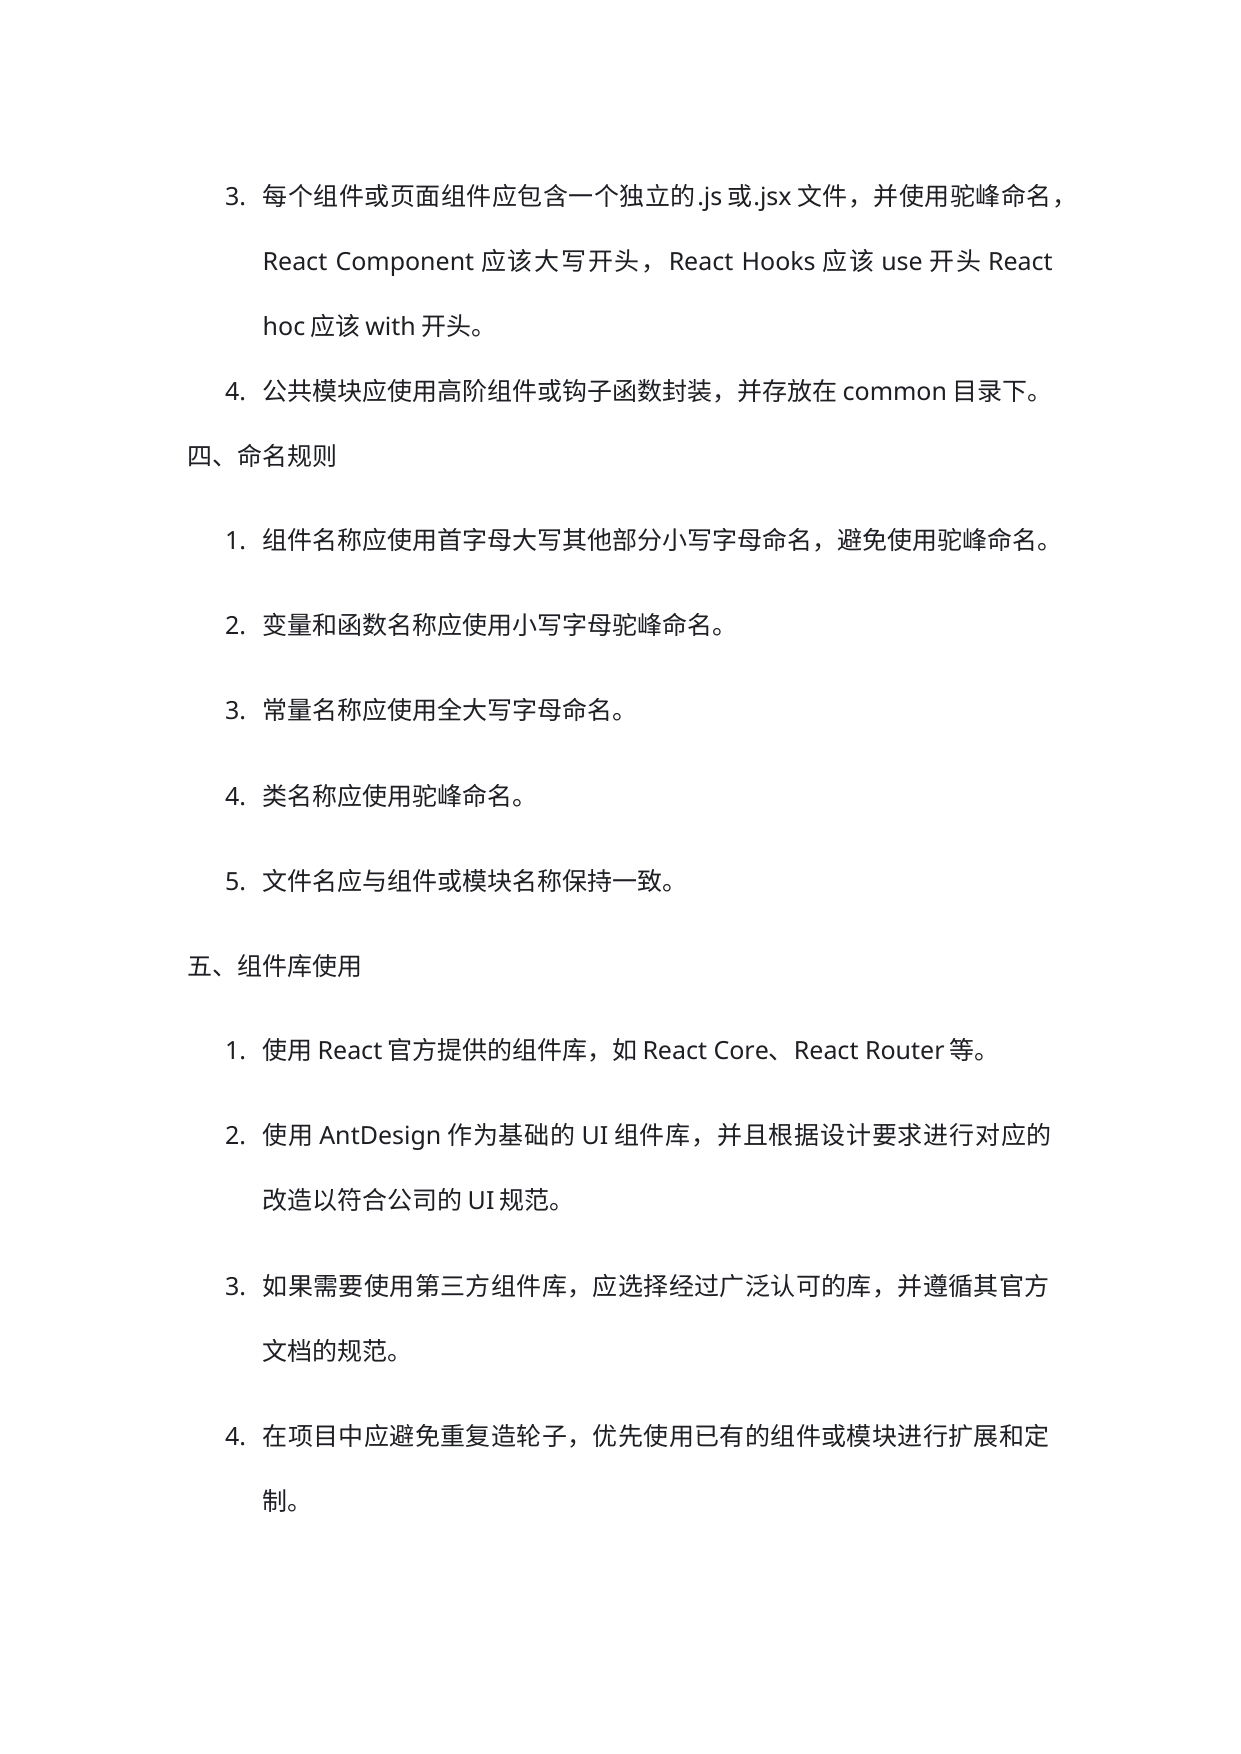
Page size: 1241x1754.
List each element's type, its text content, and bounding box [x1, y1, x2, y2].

list 变量和函数名称应使用小写字母驼峰命名。 [225, 591, 1053, 656]
list 文件名应与组件或模块名称保持一致。 [225, 847, 1053, 912]
list 每个组件或页面组件应包含一个独立的.js或.jsx文件，并使用驼峰命名，React Component应该大写开头，React Hooks应该use开头React hoc应该with开头。 [225, 162, 1053, 357]
list 公共模块应使用高阶组件或钩子函数封装，并存放在common目录下。 [225, 357, 1053, 422]
list 常量名称应使用全大写字母命名。 [225, 676, 1053, 741]
text 五、组件库使用 [187, 932, 1053, 997]
list 使用AntDesign作为基础的UI组件库，并且根据设计要求进行对应的改造以符合公司的UI规范。 [225, 1101, 1053, 1231]
list 如果需要使用第三方组件库，应选择经过广泛认可的库，并遵循其官方文档的规范。 [225, 1252, 1053, 1382]
list 使用React官方提供的组件库，如React Core、React Router等。 [225, 1016, 1053, 1081]
list 类名称应使用驼峰命名。 [225, 762, 1053, 827]
list 组件名称应使用首字母大写其他部分小写字母命名，避免使用驼峰命名。 [225, 506, 1053, 571]
text 四、命名规则 [187, 422, 1053, 487]
list 在项目中应避免重复造轮子，优先使用已有的组件或模块进行扩展和定制。 [225, 1402, 1053, 1532]
